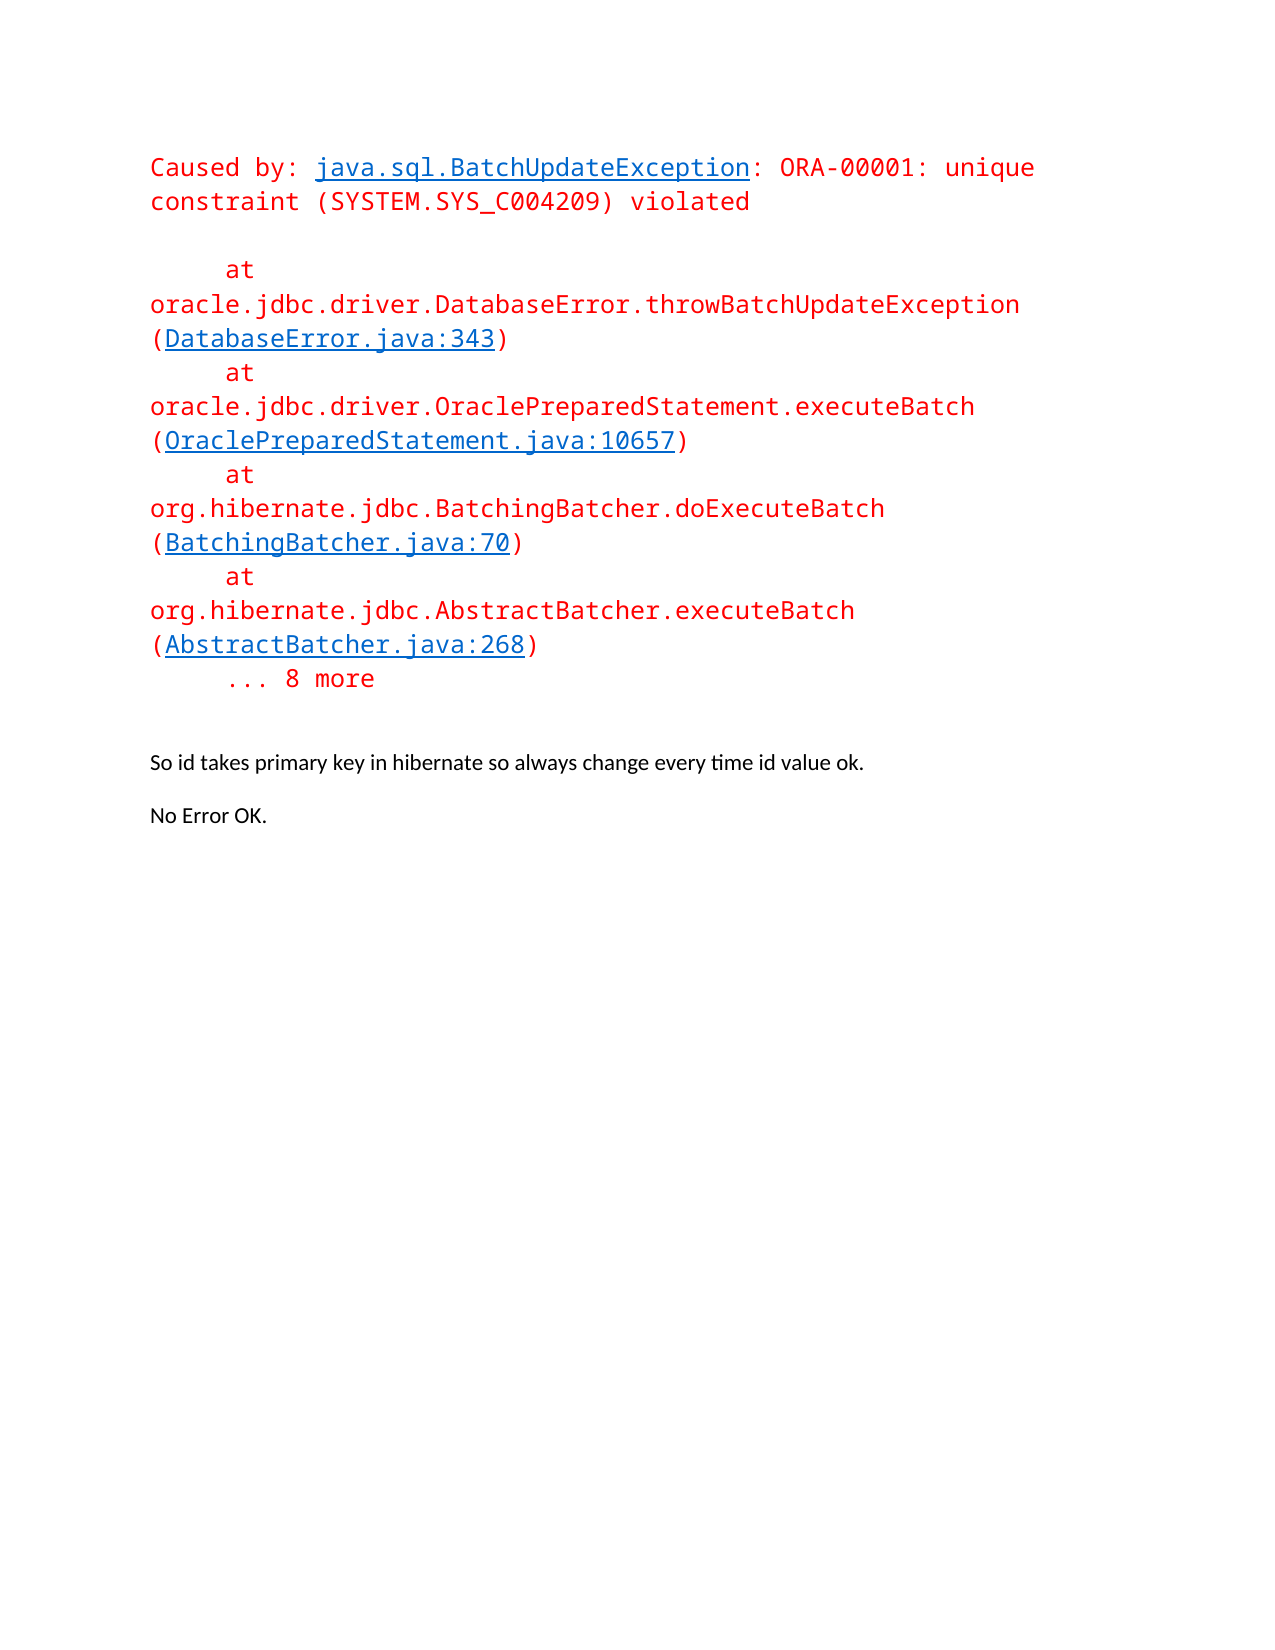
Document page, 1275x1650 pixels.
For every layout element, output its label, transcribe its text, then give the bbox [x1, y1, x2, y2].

text So id takes primary key in hibernate so always change every time id value ok. [150, 748, 1125, 776]
text No Error OK. [150, 801, 1125, 829]
text at org.hibernate.jdbc.AbstractBatcher.executeBatch(AbstractBatcher.java:268) [150, 559, 1125, 661]
text Caused by: java.sql.BatchUpdateException: ORA-00001: unique constraint (SYSTEM.SYS_C004209) violated [150, 150, 1125, 218]
text at oracle.jdbc.driver.OraclePreparedStatement.executeBatch(OraclePreparedStatement.java:10657) [150, 354, 1125, 457]
text at org.hibernate.jdbc.BatchingBatcher.doExecuteBatch(BatchingBatcher.java:70) [150, 457, 1125, 559]
text at oracle.jdbc.driver.DatabaseError.throwBatchUpdateException(DatabaseError.java:343) [150, 252, 1125, 354]
text ... 8 more [150, 661, 1125, 695]
